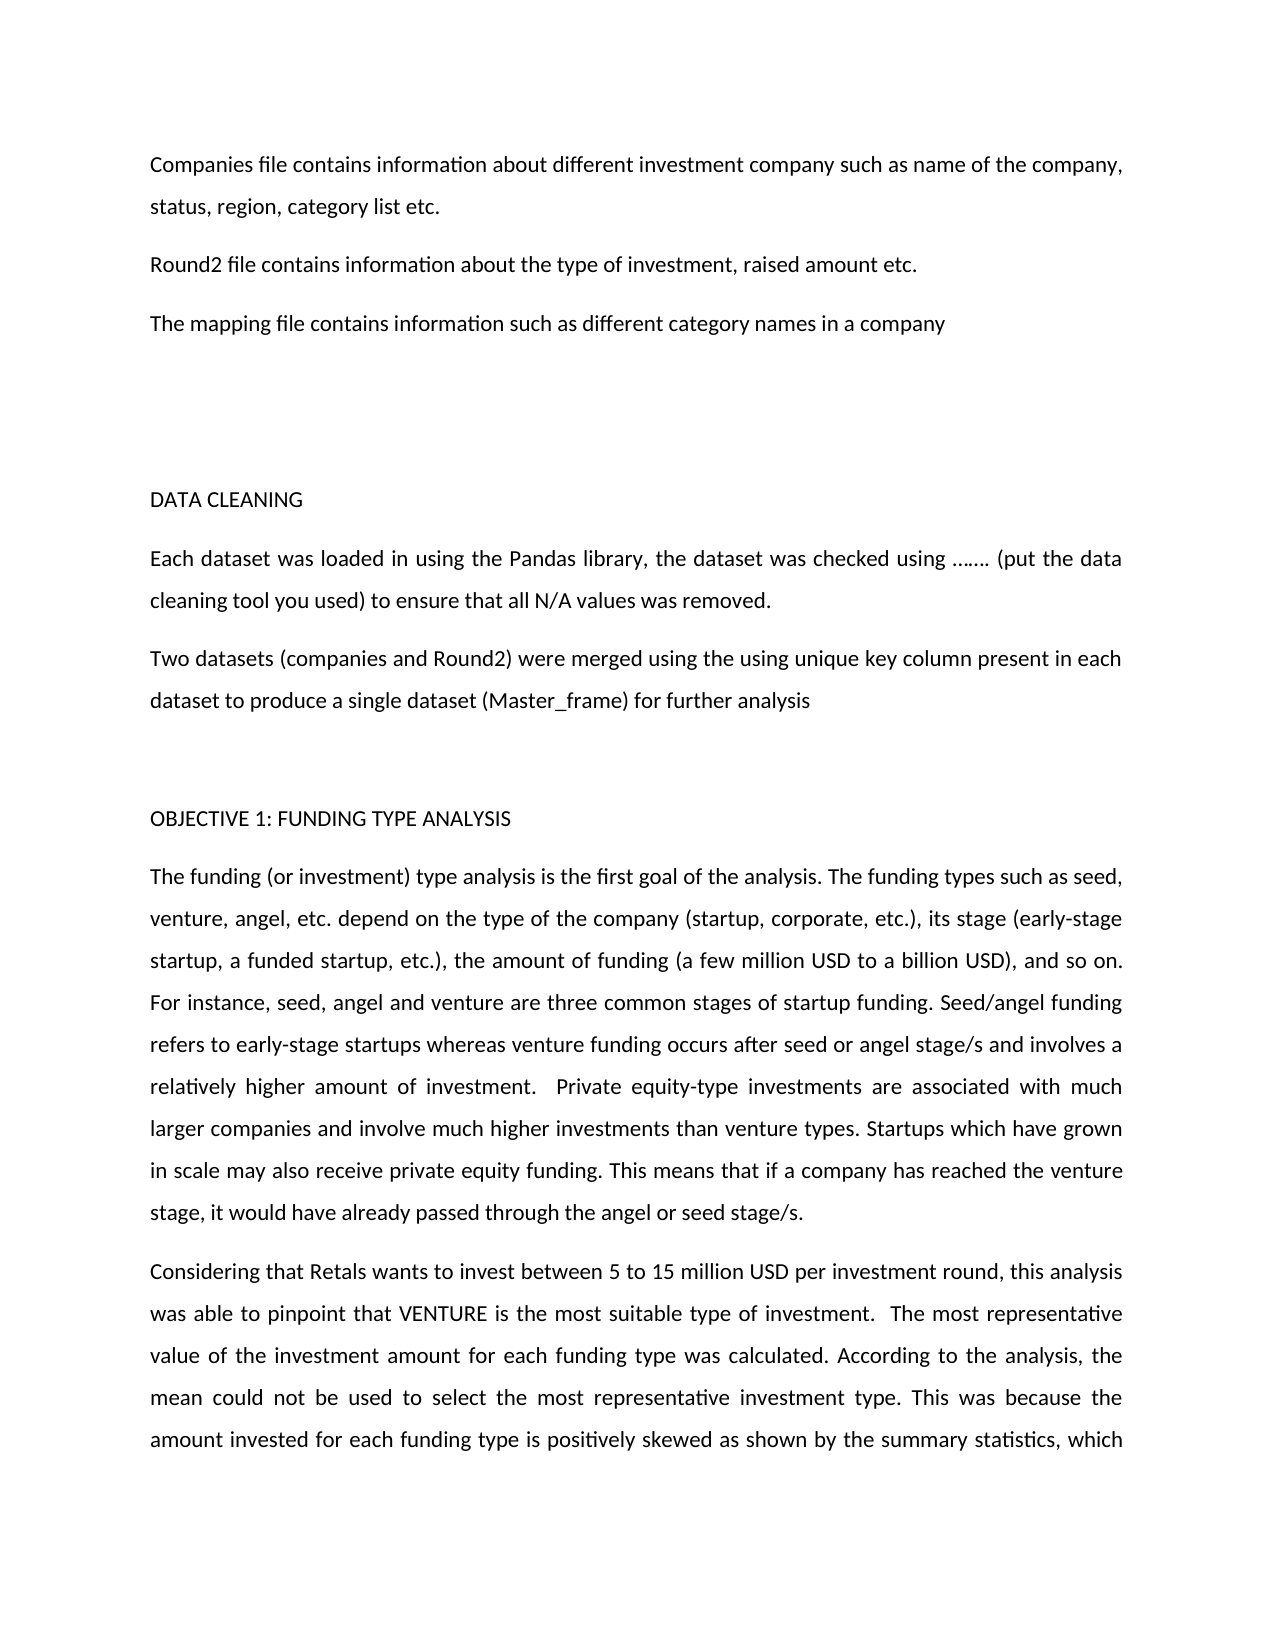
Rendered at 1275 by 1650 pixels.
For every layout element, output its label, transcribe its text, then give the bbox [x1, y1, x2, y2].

text Two datasets (companies and Round2) were merged using the using unique key column present in each dataset to produce a single dataset (Master_frame) for further analysis [150, 644, 1125, 714]
text The mapping file contains information such as different category names in a company [150, 309, 1125, 337]
text DATA CLEANING [150, 485, 1125, 513]
text Companies file contains information about different investment company such as name of the company, status, region, category list etc. [150, 150, 1125, 220]
text OBJECTIVE 1: FUNDING TYPE ANALYSIS [150, 804, 1125, 832]
text Round2 file contains information about the type of investment, raised amount etc. [150, 251, 1125, 279]
text Each dataset was loaded in using the Pandas library, the dataset was checked using ……. (put the data cleaning tool you used) to ensure that all N/A values was removed. [150, 544, 1125, 614]
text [150, 1257, 1125, 1453]
text The funding (or investment) type analysis is the first goal of the analysis. The funding types such as seed, venture, angel, etc. depend on the type of the company (startup, corporate, etc.), its stage (early-stage startup, a funded startup, etc.), the amount of funding (a few million USD to a billion USD), and so on. For instance, seed, angel and venture are three common stages of startup funding. Seed/angel funding refers to early-stage startups whereas venture funding occurs after seed or angel stage/s and involves a relatively higher amount of investment. Private equity-type investments are associated with much larger companies and involve much higher investments than venture types. Startups which have grown in scale may also receive private equity funding. This means that if a company has reached the venture stage, it would have already passed through the angel or seed stage/s. [150, 862, 1125, 1226]
